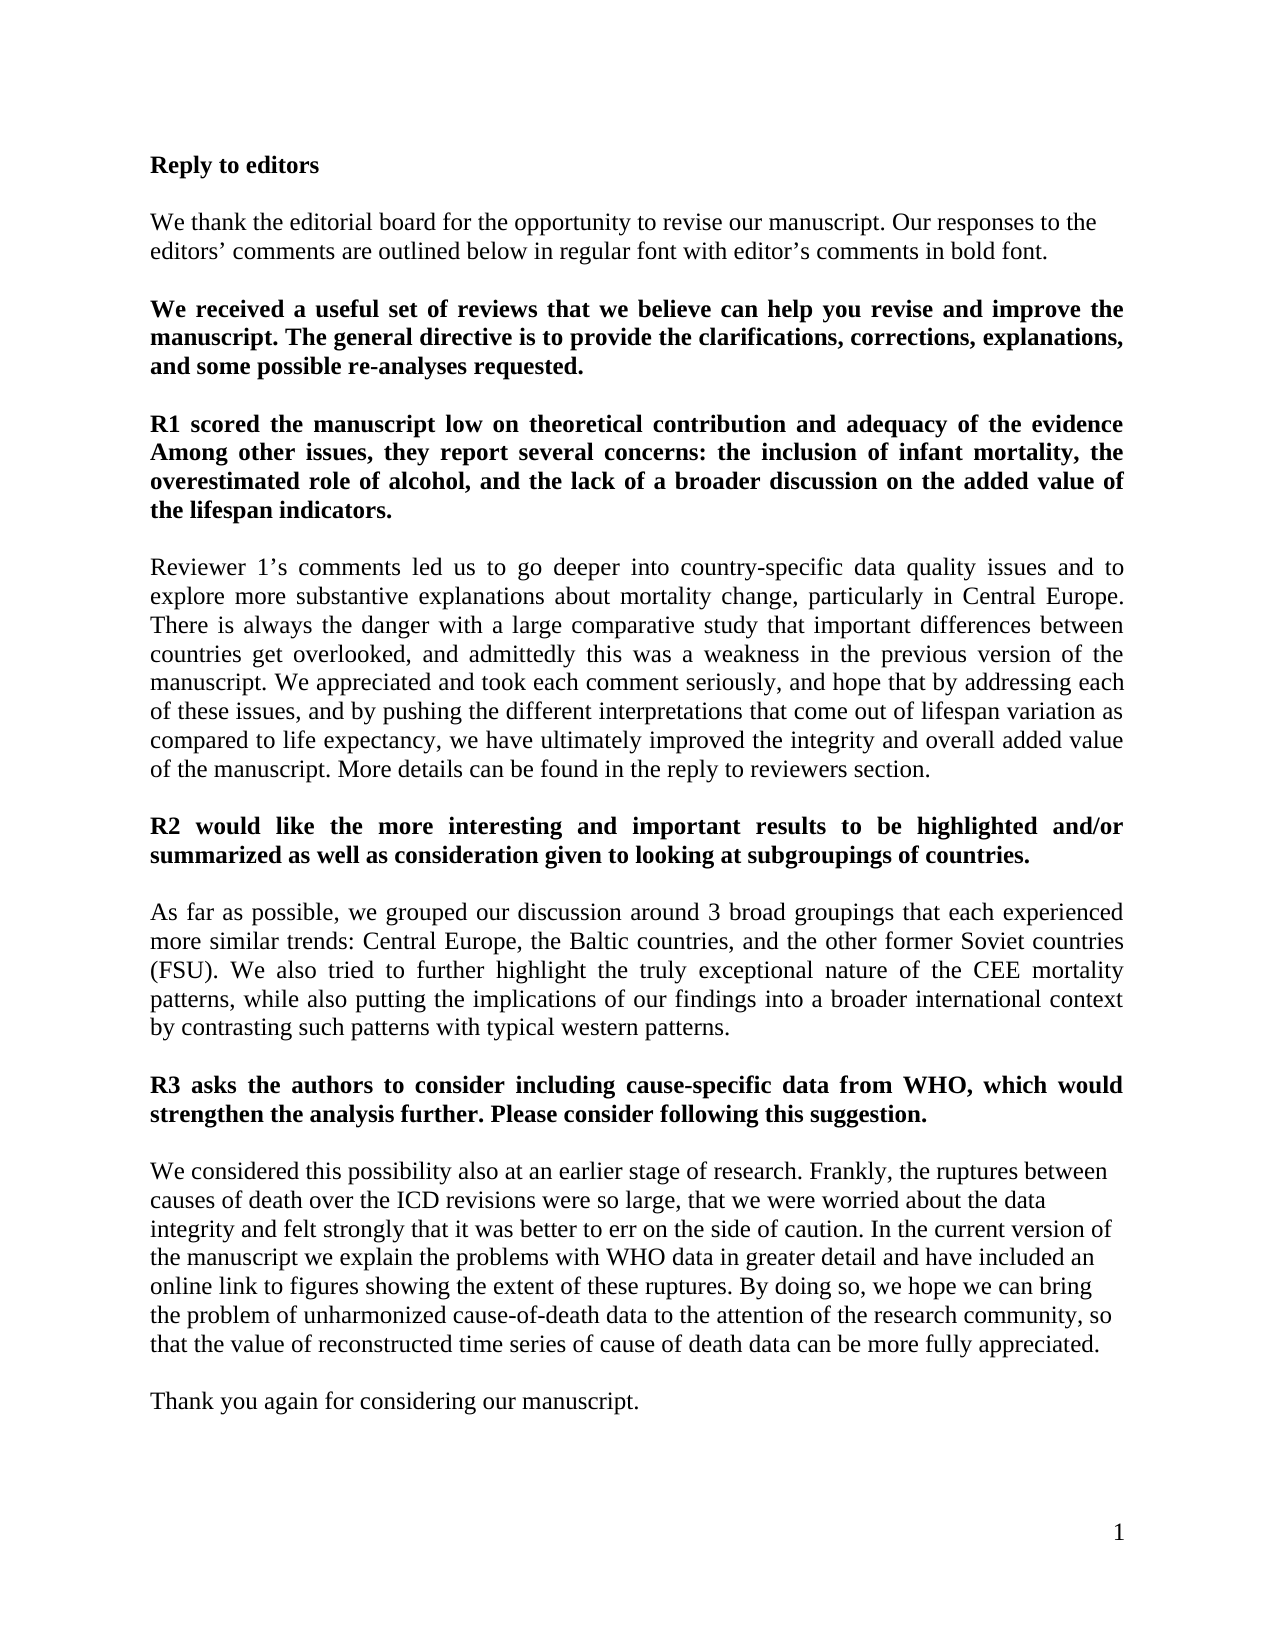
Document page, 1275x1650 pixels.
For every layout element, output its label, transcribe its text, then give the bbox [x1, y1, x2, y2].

text As far as possible, we grouped our discussion around 3 broad groupings that each experienced more similar trends: Central Europe, the Baltic countries, and the other former Soviet countries (FSU). We also tried to further highlight the truly exceptional nature of the CEE mortality patterns, while also putting the implications of our findings into a broader international context by contrasting such patterns with typical western patterns. [150, 897, 1125, 1041]
text Reply to editors [150, 150, 1125, 179]
text We thank the editorial board for the opportunity to revise our manuscript. Our responses to the editors’ comments are outlined below in regular font with editor’s comments in bold font. [150, 207, 1125, 265]
text Reviewer 1’s comments led us to go deeper into country-specific data quality issues and to explore more substantive explanations about mortality change, particularly in Central Europe. There is always the danger with a large comparative study that important differences between countries get overlooked, and admittedly this was a weakness in the previous version of the manuscript. We appreciated and took each comment seriously, and hope that by addressing each of these issues, and by pushing the different interpretations that come out of lifespan variation as compared to life expectancy, we have ultimately improved the integrity and overall added value of the manuscript. More details can be found in the reply to reviewers section. [150, 552, 1125, 782]
text Thank you again for considering our manuscript. [150, 1386, 1125, 1415]
text We considered this possibility also at an earlier stage of research. Frankly, the ruptures between causes of death over the ICD revisions were so large, that we were worried about the data integrity and felt strongly that it was better to err on the side of caution. In the current version of the manuscript we explain the problems with WHO data in greater detail and have included an online link to figures showing the extent of these ruptures. By doing so, we hope we can bring the problem of unharmonized cause-of-death data to the attention of the research community, so that the value of reconstructed time series of cause of death data can be more fully appreciated. [150, 1156, 1125, 1357]
text R3 asks the authors to consider including cause-specific data from WHO, which would strengthen the analysis further. Please consider following this suggestion. [150, 1070, 1125, 1127]
text R1 scored the manuscript low on theoretical contribution and adequacy of the evidence Among other issues, they report several concerns: the inclusion of infant mortality, the overestimated role of alcohol, and the lack of a broader discussion on the added value of the lifespan indicators. [150, 409, 1125, 524]
text R2 would like the more interesting and important results to be highlighted and/or summarized as well as consideration given to looking at subgroupings of countries. [150, 811, 1125, 869]
text We received a useful set of reviews that we believe can help you revise and improve the manuscript. The general directive is to provide the clarifications, corrections, explanations, and some possible re-analyses requested. [150, 294, 1125, 380]
